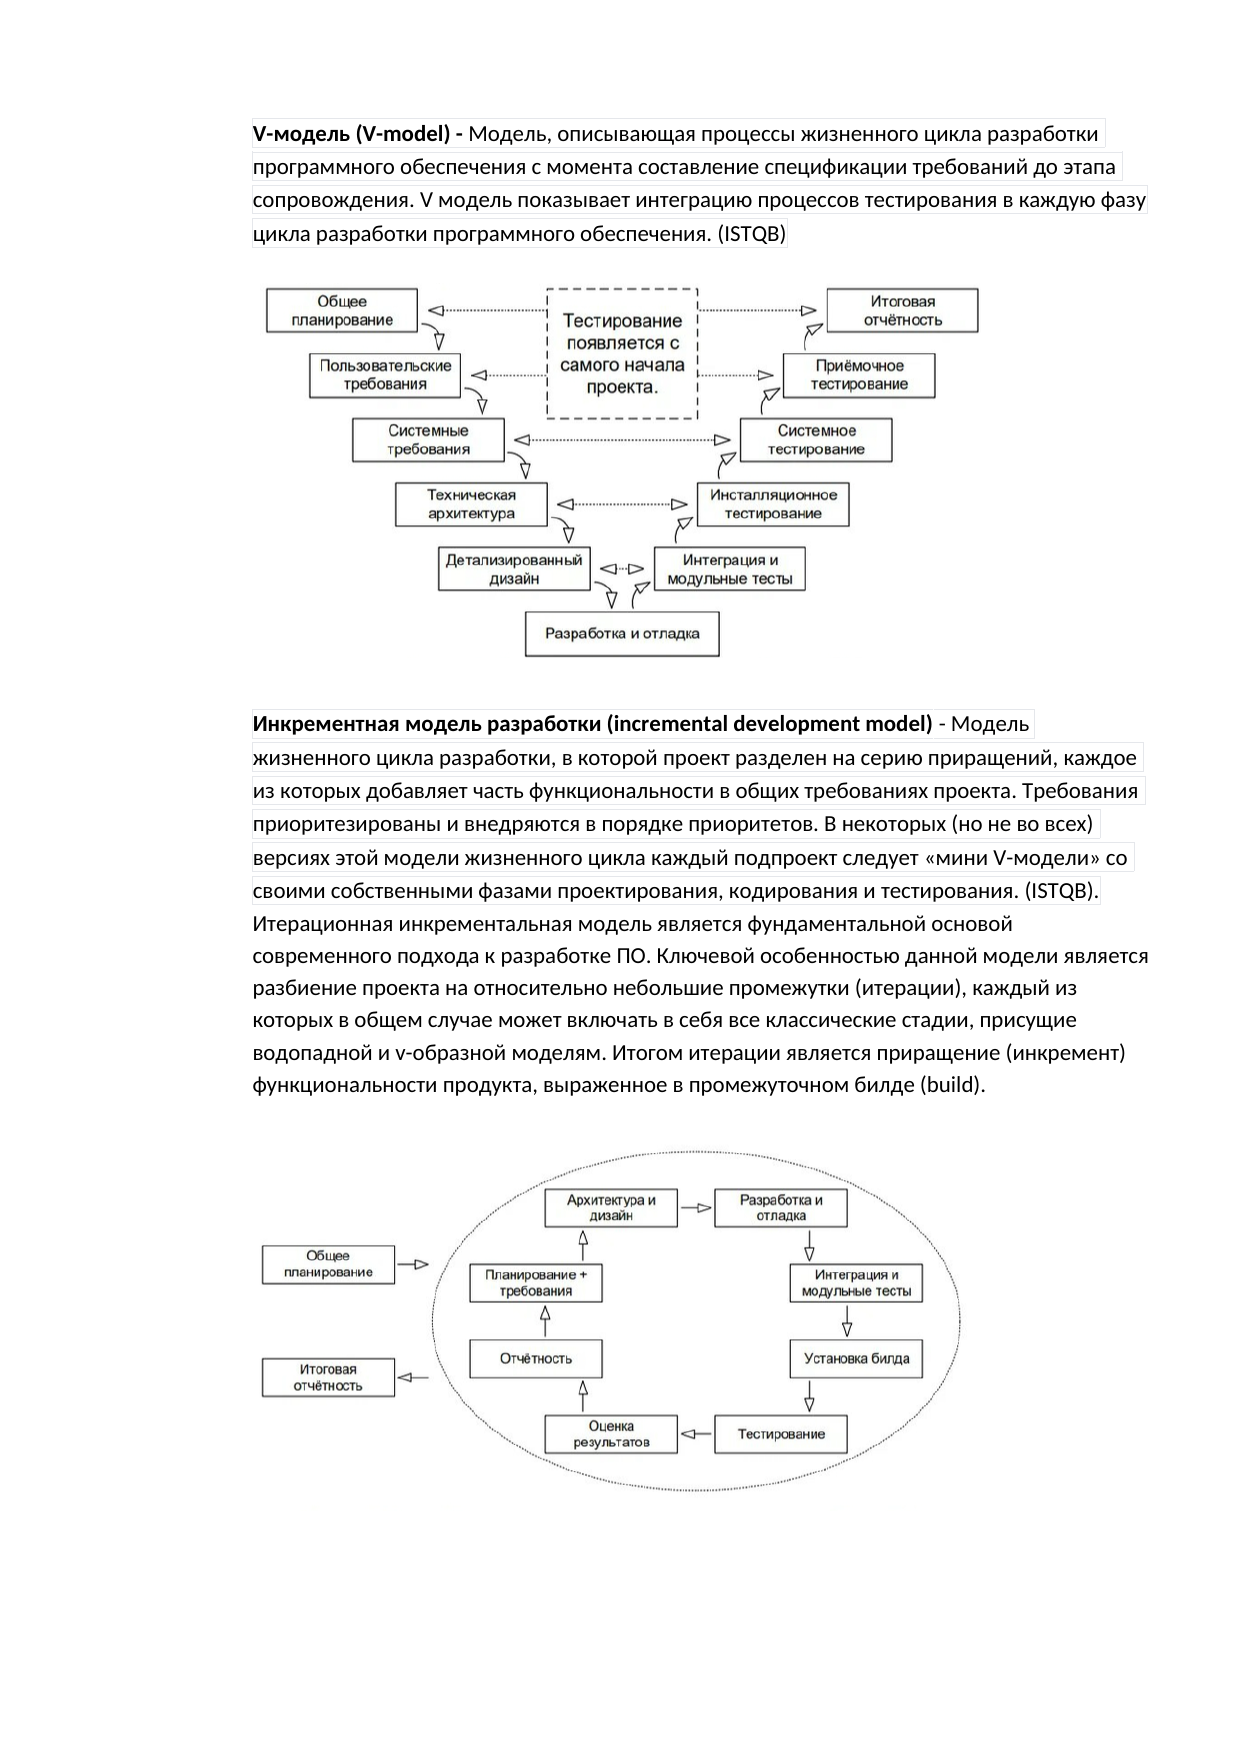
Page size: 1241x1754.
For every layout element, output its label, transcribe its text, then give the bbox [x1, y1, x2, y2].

list V-модель (V-model) - Модель, описывающая процессы жизненного цикла разработки программного обеспечения с момента составление спецификации требований до этапа сопровождения. V модель показывает интеграцию процессов тестирования в каждую фазу цикла разработки программного обеспечения. (ISTQB) [252, 118, 1152, 247]
picture [252, 1102, 972, 1511]
picture [252, 283, 989, 658]
list Итерационная инкрементальная модель является фундаментальной основой современного подхода к разработке ПО. Ключевой особенностью данной модели является разбиение проекта на относительно небольшие промежутки (итерации), каждый из которых в общем случае может включать в себя все классические стадии, присущие водопадной и v-образной моделям. Итогом итерации является приращение (инкремент) функциональности продукта, выраженное в промежуточном билде (build). [252, 909, 1152, 1098]
list Инкрементная модель разработки (incremental development model) - Модель жизненного цикла разработки, в которой проект разделен на серию приращений, каждое из которых добавляет часть функциональности в общих требованиях проекта. Требования приоритезированы и внедряются в порядке приоритетов. В некоторых (но не во всех) версиях этой модели жизненного цикла каждый подпроект следует «мини V-модели» со своими собственными фазами проектирования, кодирования и тестирования. (ISTQB). [252, 709, 1152, 905]
